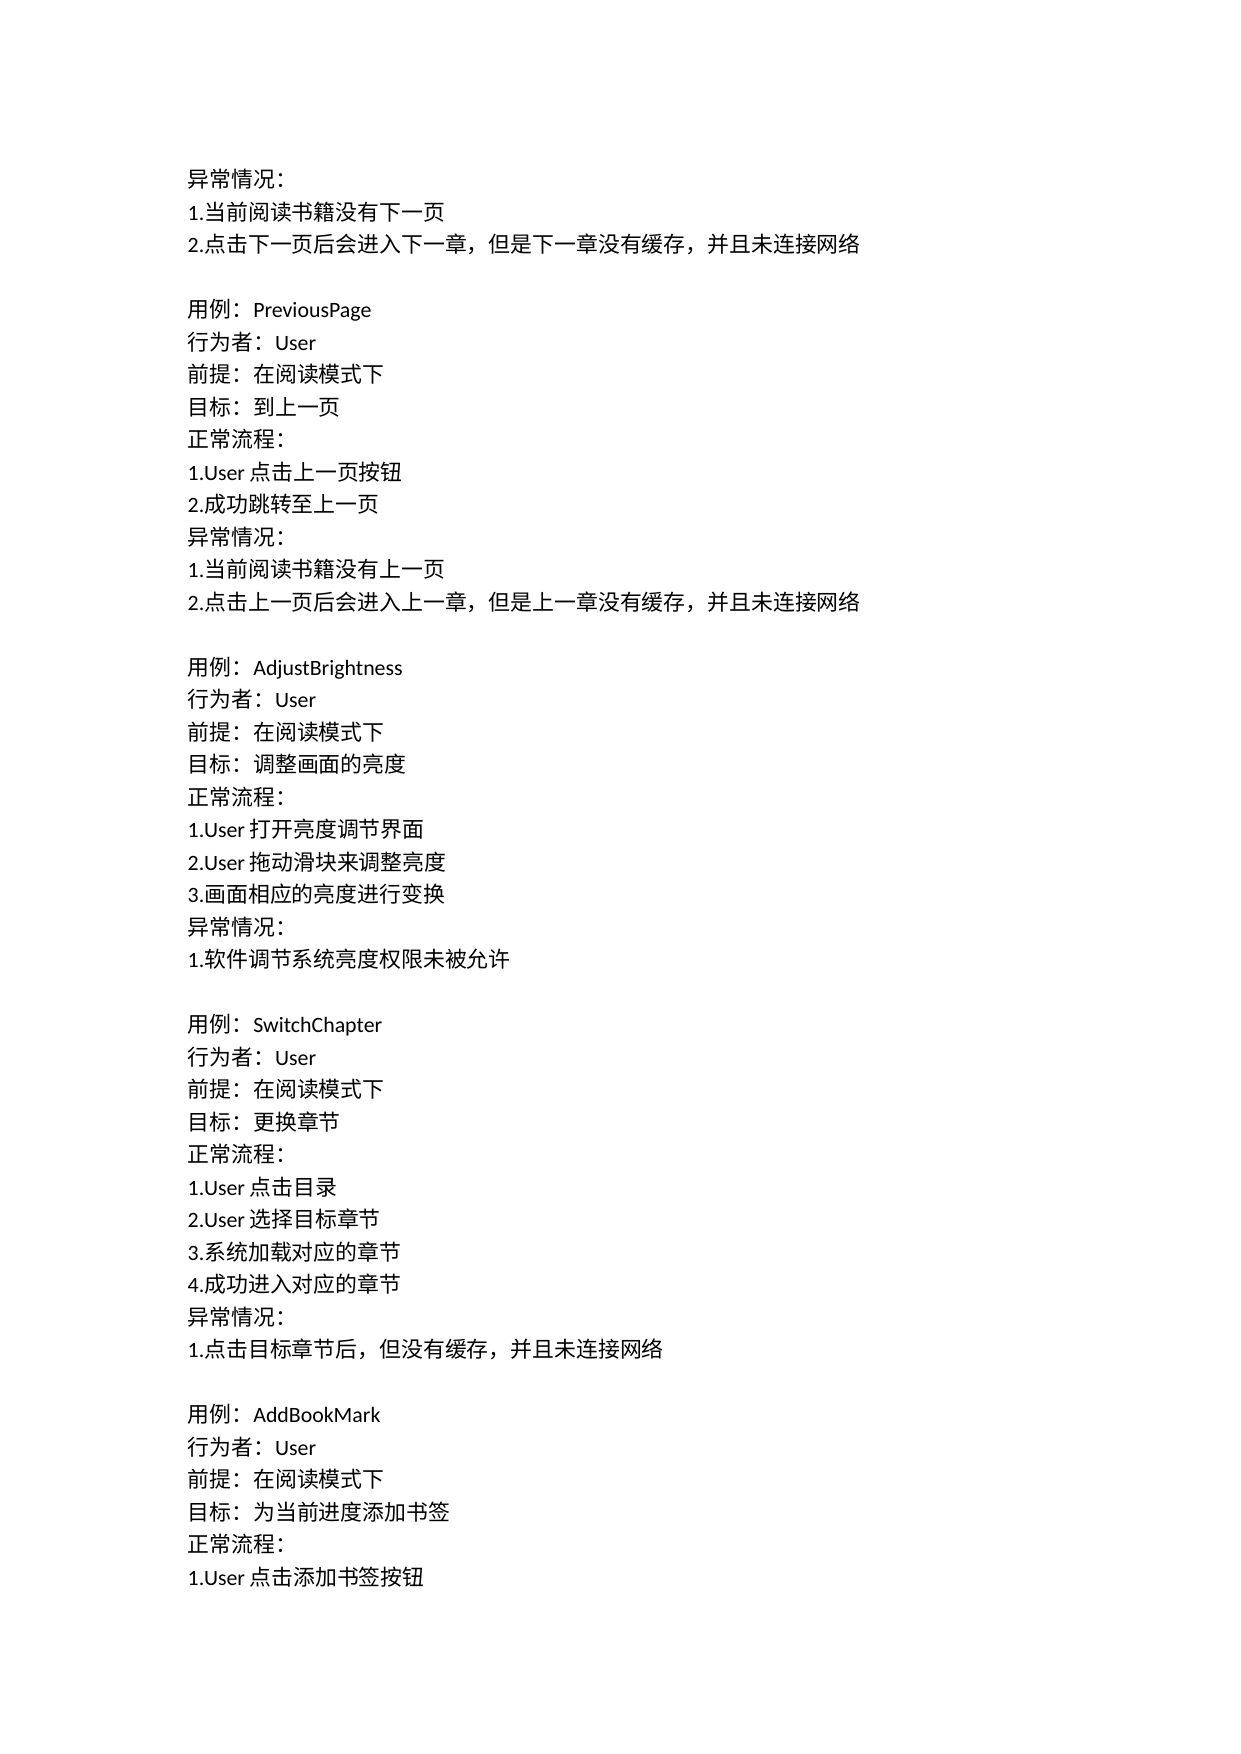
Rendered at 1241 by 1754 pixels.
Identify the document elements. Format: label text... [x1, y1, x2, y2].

text 目标：更换章节 [187, 1104, 1053, 1137]
text 3.系统加载对应的章节 [187, 1234, 1053, 1267]
text 3.画面相应的亮度进行变换 [187, 877, 1053, 909]
text 1.User点击上一页按钮 [187, 454, 1053, 487]
text 1.当前阅读书籍没有上一页 [187, 552, 1053, 584]
text 正常流程： [187, 1527, 1053, 1559]
text 异常情况： [187, 162, 1053, 194]
text 1.点击目标章节后，但没有缓存，并且未连接网络 [187, 1332, 1053, 1364]
text 正常流程： [187, 1137, 1053, 1169]
text 目标：到上一页 [187, 389, 1053, 422]
text 1.User点击添加书签按钮 [187, 1559, 1053, 1592]
text 异常情况： [187, 1299, 1053, 1332]
text 2.User拖动滑块来调整亮度 [187, 844, 1053, 877]
text 用例：PreviousPage [187, 292, 1053, 324]
text 2.点击上一页后会进入上一章，但是上一章没有缓存，并且未连接网络 [187, 584, 1053, 617]
text 前提：在阅读模式下 [187, 714, 1053, 747]
text 前提：在阅读模式下 [187, 357, 1053, 389]
text 用例：AdjustBrightness [187, 649, 1053, 682]
text 异常情况： [187, 519, 1053, 552]
text 行为者：User [187, 1039, 1053, 1072]
text 4.成功进入对应的章节 [187, 1267, 1053, 1299]
text 异常情况： [187, 909, 1053, 942]
text 1.软件调节系统亮度权限未被允许 [187, 942, 1053, 974]
text 前提：在阅读模式下 [187, 1462, 1053, 1494]
text 用例：AddBookMark [187, 1397, 1053, 1429]
text 2.点击下一页后会进入下一章，但是下一章没有缓存，并且未连接网络 [187, 227, 1053, 259]
text 目标：为当前进度添加书签 [187, 1494, 1053, 1527]
text 行为者：User [187, 324, 1053, 357]
text 用例：SwitchChapter [187, 1007, 1053, 1039]
text 正常流程： [187, 779, 1053, 812]
text 1.User点击目录 [187, 1169, 1053, 1202]
text 正常流程： [187, 422, 1053, 454]
text 1.User打开亮度调节界面 [187, 812, 1053, 844]
text 行为者：User [187, 682, 1053, 714]
text 2.User选择目标章节 [187, 1202, 1053, 1234]
text 行为者：User [187, 1429, 1053, 1462]
text 目标：调整画面的亮度 [187, 747, 1053, 779]
text 2.成功跳转至上一页 [187, 487, 1053, 519]
text 1.当前阅读书籍没有下一页 [187, 194, 1053, 227]
text 前提：在阅读模式下 [187, 1072, 1053, 1104]
